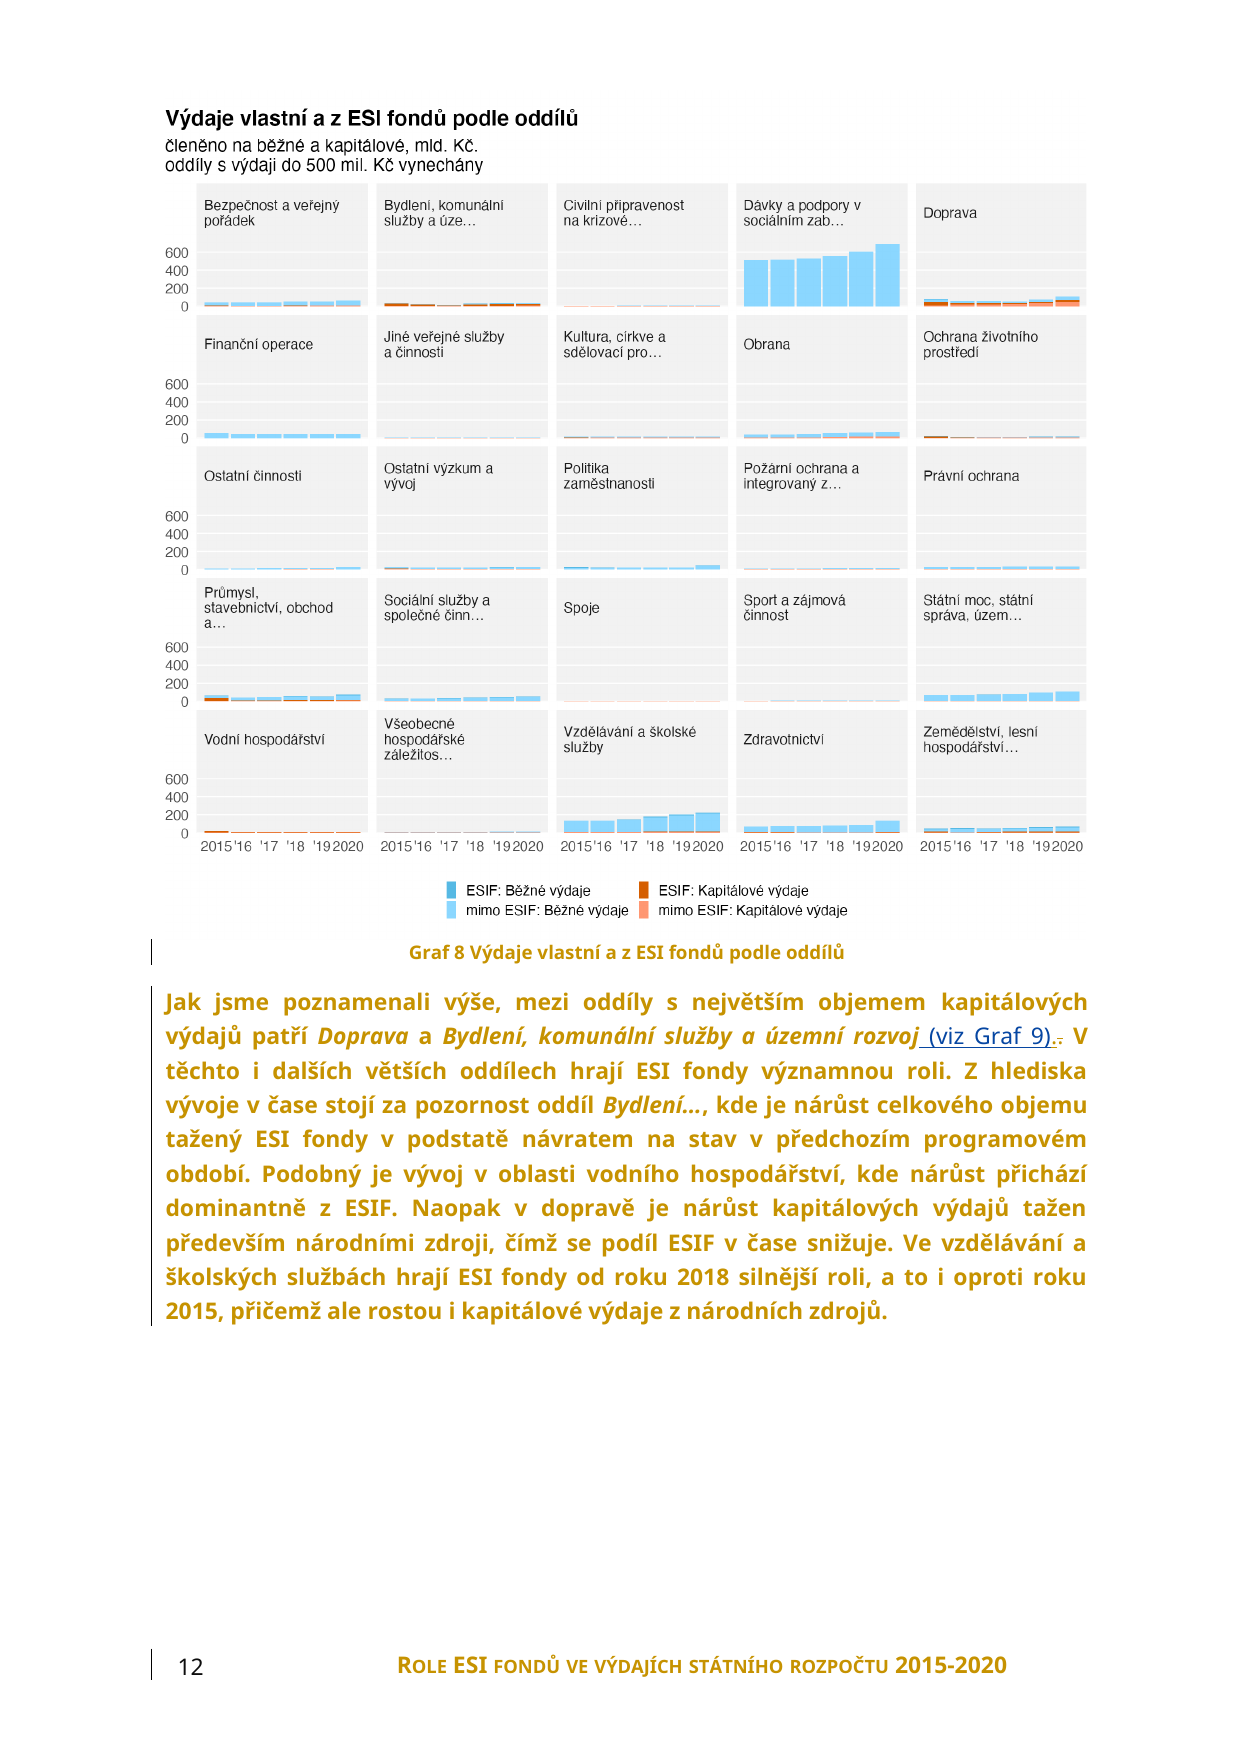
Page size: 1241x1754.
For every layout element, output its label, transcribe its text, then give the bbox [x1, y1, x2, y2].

text Jak jsme poznamenali výše, mezi oddíly s největším objemem kapitálových výdajů patří Doprava a Bydlení, komunální služby a územní rozvoj V těchto i dalších větších oddílech hrají ESI fondy významnou roli. Z hlediska vývoje v čase stojí za pozornost oddíl Bydlení…, kde je nárůst celkového objemu tažený ESI fondy v podstatě návratem na stav v předchozím programovém období. Podobný je vývoj v oblasti vodního hospodářství, kde nárůst přichází dominantně z ESIF. Naopak v dopravě je nárůst kapitálových výdajů tažen především národními zdroji, čímž se podíl ESIF v čase snižuje. Ve vzdělávání a školských službách hrají ESI fondy od roku 2018 silnější roli, a to i oproti roku 2015, přičemž ale rostou i kapitálové výdaje z národních zdrojů. [165, 986, 1088, 1326]
text Graf 8 Výdaje vlastní a z ESI fondů podle oddílů [165, 939, 1088, 965]
picture [165, 90, 1087, 940]
